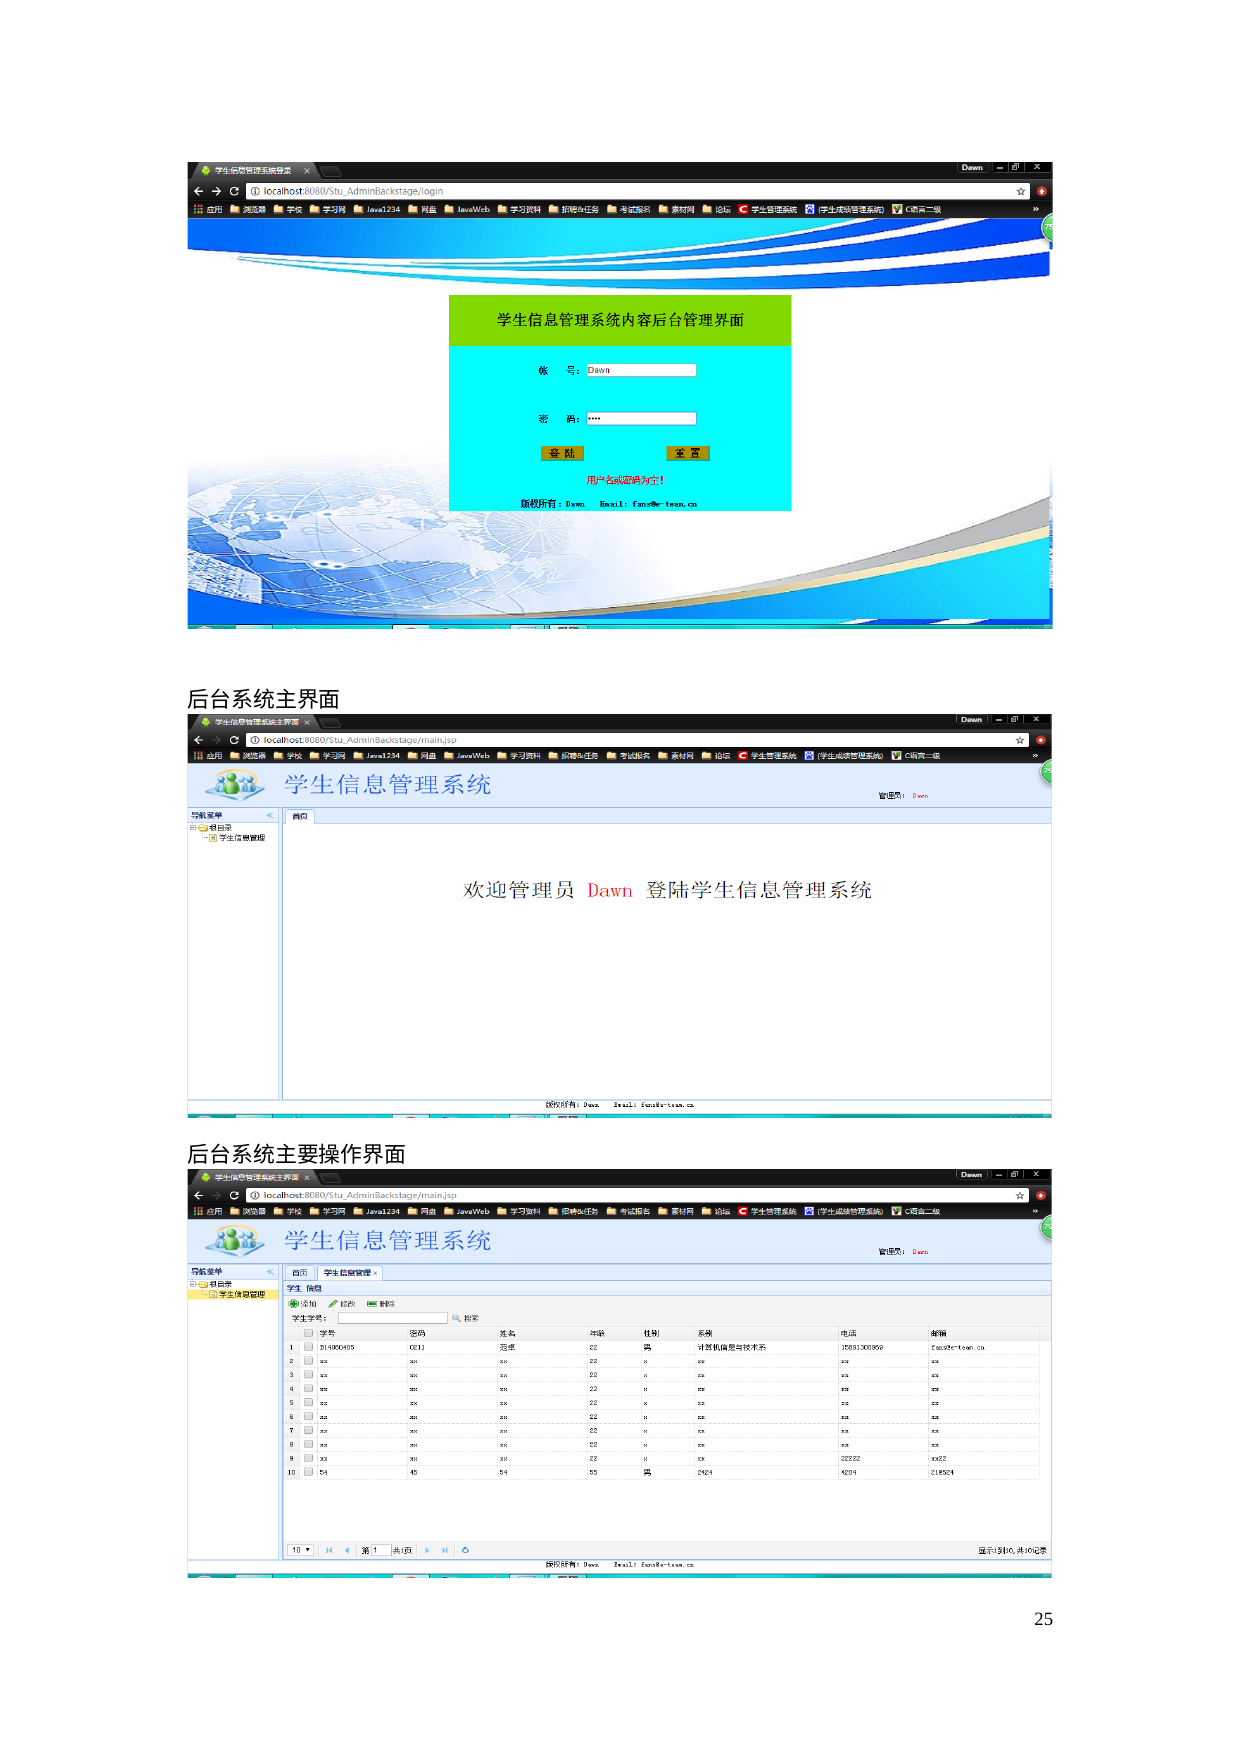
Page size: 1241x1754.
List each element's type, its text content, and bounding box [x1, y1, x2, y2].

picture [187, 1169, 1052, 1578]
picture [187, 714, 1052, 1118]
text 后台系统主界面 [187, 682, 1053, 714]
picture [187, 162, 1053, 629]
text 后台系统主要操作界面 [187, 1137, 1053, 1169]
